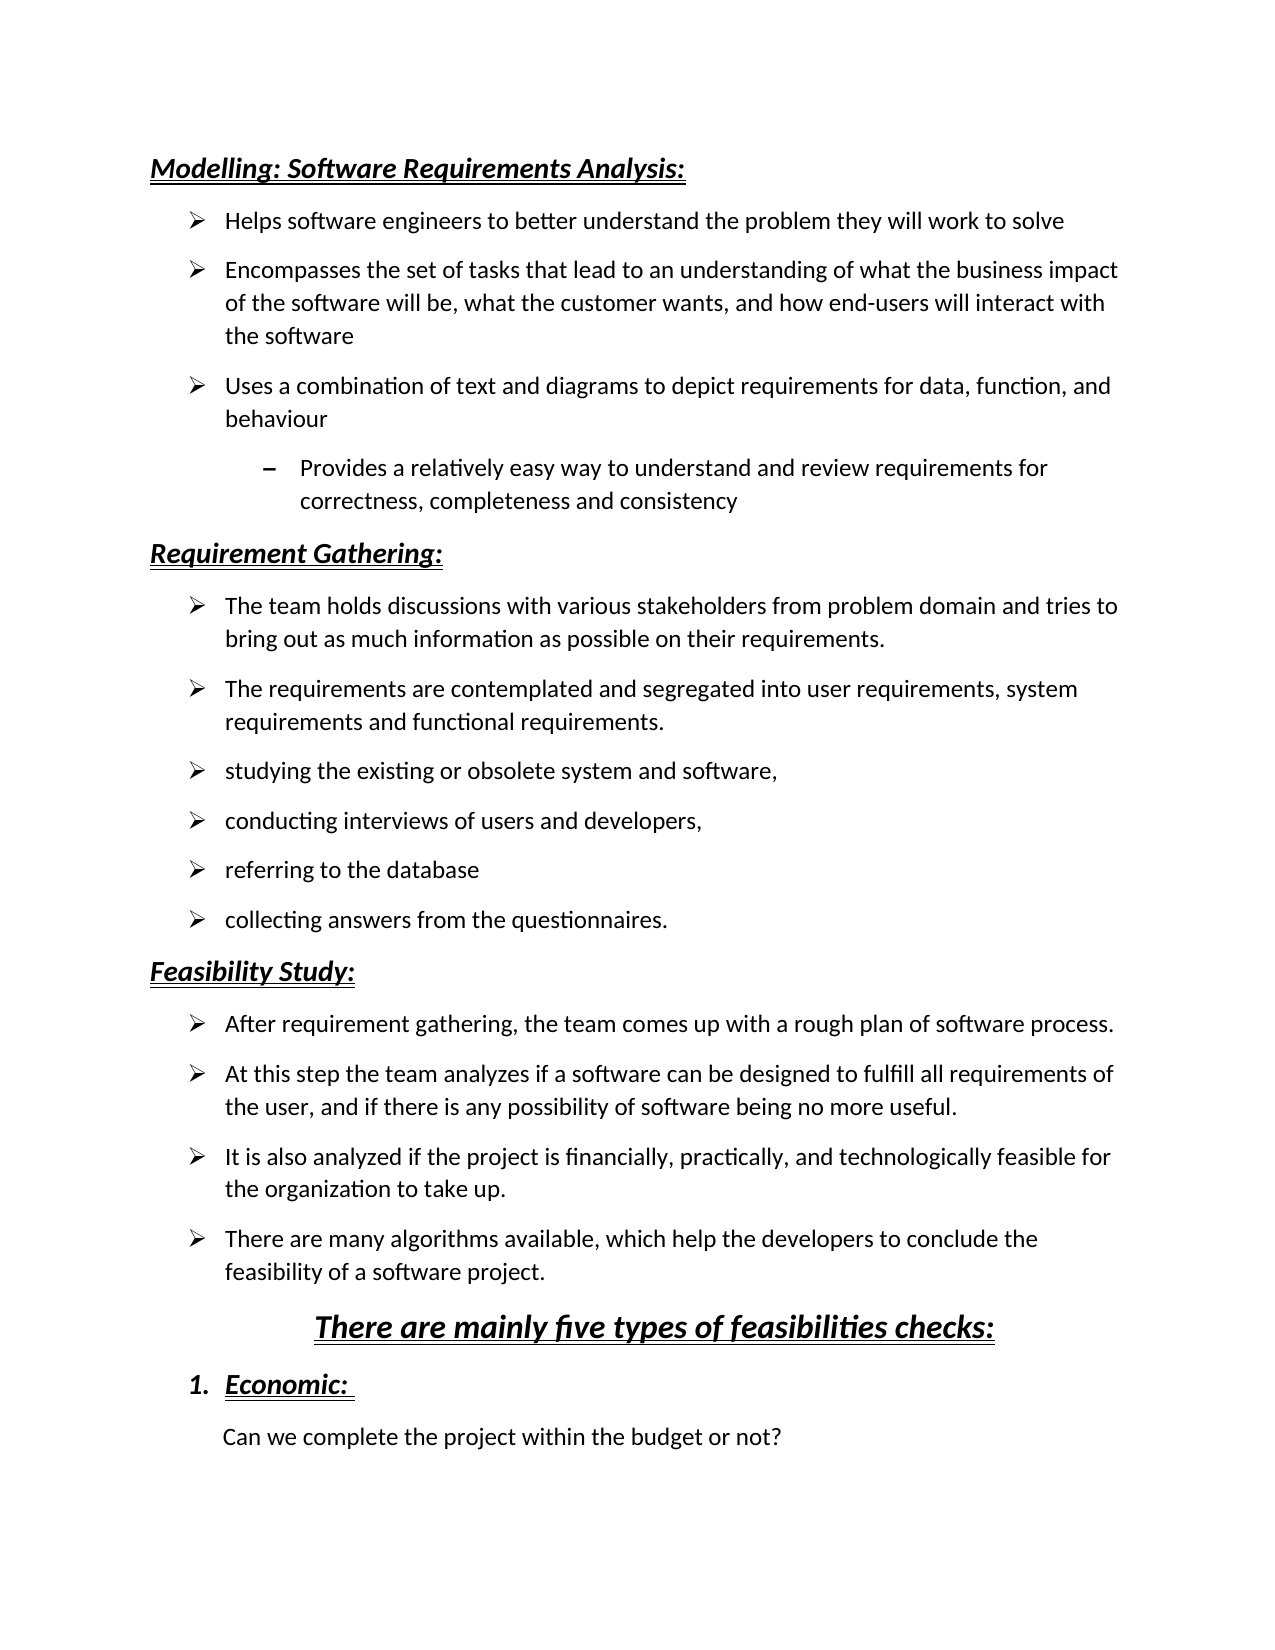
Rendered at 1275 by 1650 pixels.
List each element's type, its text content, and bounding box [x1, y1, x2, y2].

list Helps software engineers to better understand the problem they will work to solve [187, 205, 1125, 236]
list It is also analyzed if the project is financially, practically, and technologically feasible for the organization to take up. [187, 1141, 1125, 1204]
text Feasibility Study: [150, 953, 1125, 989]
text There are mainly five types of feasibilities checks: [187, 1306, 1125, 1346]
list studying the existing or obsolete system and software, [187, 755, 1125, 786]
list There are many algorithms available, which help the developers to conclude the feasibility of a software project. [187, 1223, 1125, 1287]
list The team holds discussions with various stakeholders from problem domain and tries to bring out as much information as possible on their requirements. [187, 590, 1125, 654]
list At this step the team analyzes if a software can be designed to fulfill all requirements of the user, and if there is any possibility of software being no more useful. [187, 1058, 1125, 1122]
list The requirements are contemplated and segregated into user requirements, system requirements and functional requirements. [187, 673, 1125, 736]
text Requirement Gathering: [150, 535, 1125, 571]
list referring to the database [187, 854, 1125, 885]
list Provides a relatively easy way to understand and review requirements for correctness, completeness and consistency [262, 453, 1125, 516]
list Uses a combination of text and diagrams to depict requirements for data, function, and behaviour [187, 370, 1125, 433]
list Economic: [187, 1366, 1125, 1402]
list After requirement gathering, the team comes up with a rough plan of software process. [187, 1009, 1125, 1039]
list collecting answers from the questionnaires. [187, 904, 1125, 934]
text Modelling: Software Requirements Analysis: [150, 150, 1125, 186]
list conducting interviews of users and developers, [187, 805, 1125, 835]
list Encompasses the set of tasks that lead to an understanding of what the business impact of the software will be, what the customer wants, and how end-users will interact with the software [187, 255, 1125, 351]
text Can we complete the project within the budget or not? [150, 1421, 1125, 1452]
